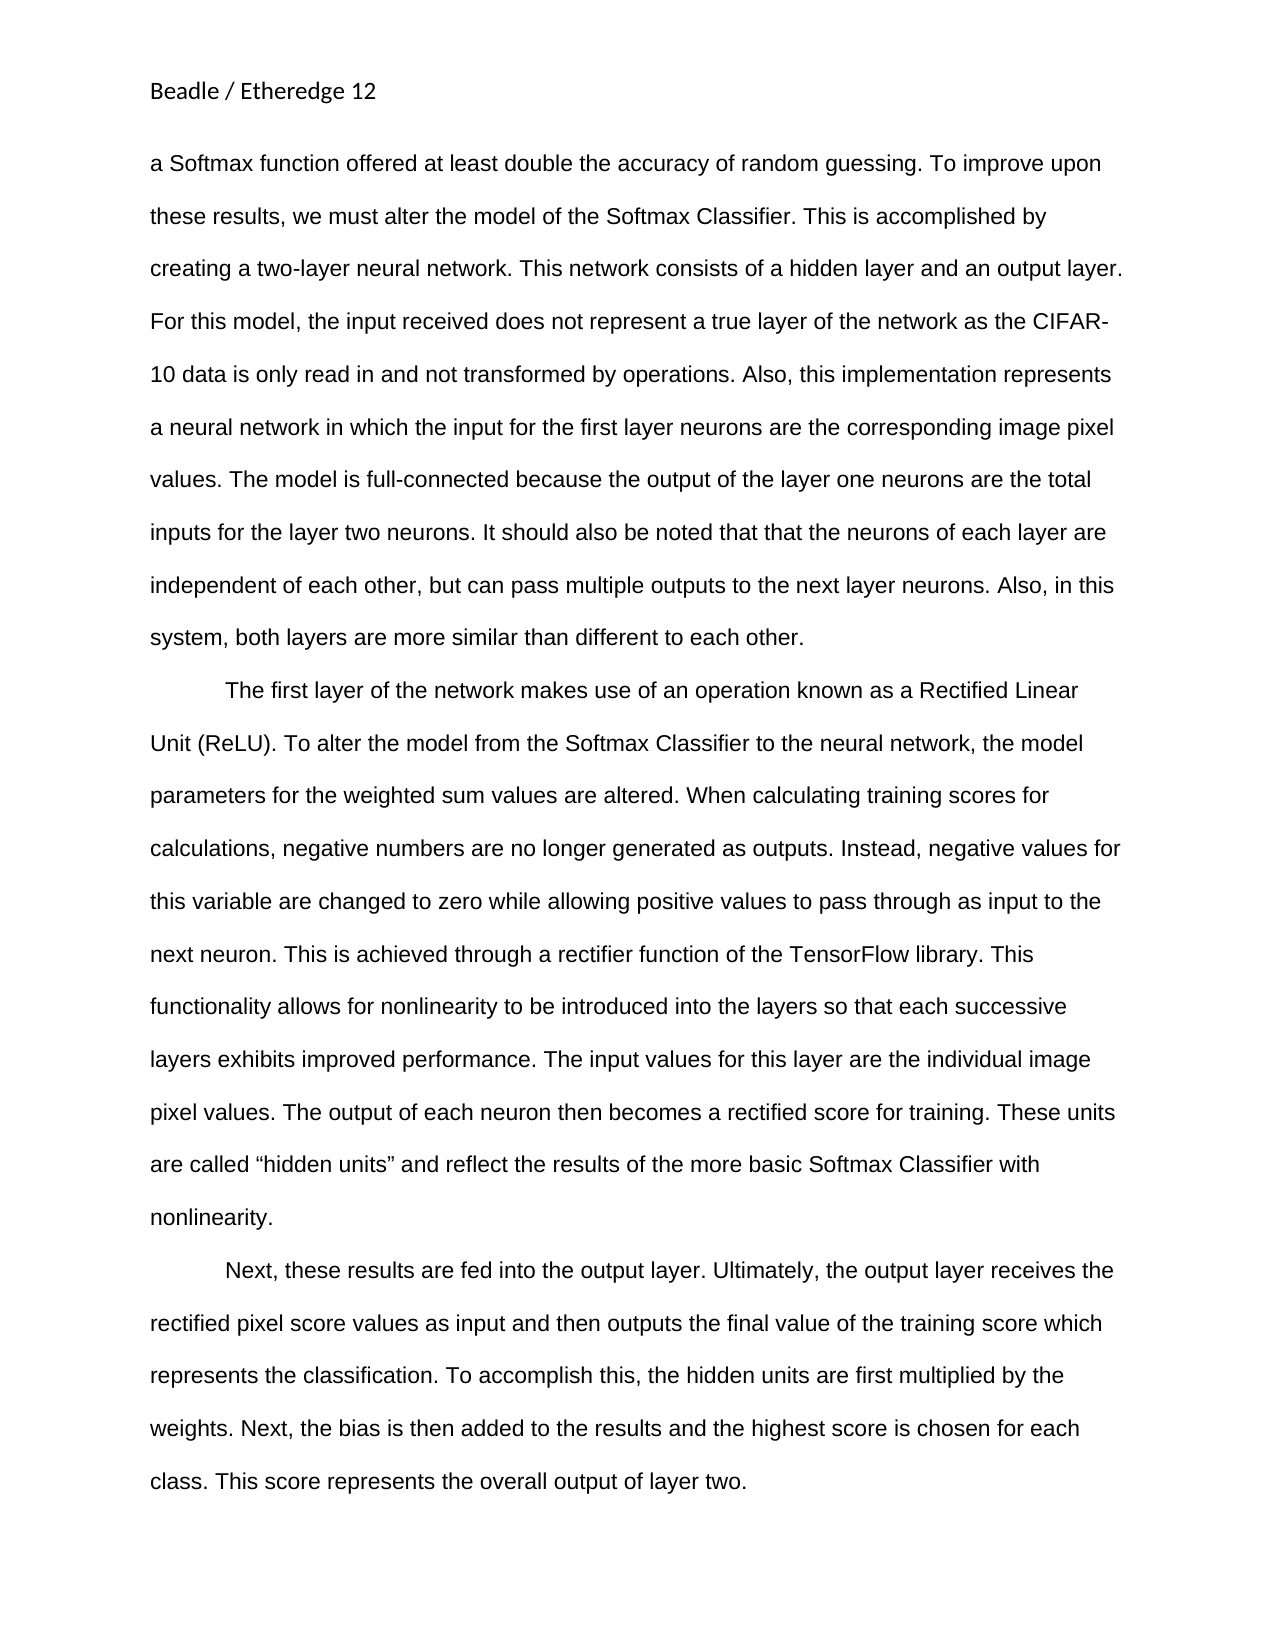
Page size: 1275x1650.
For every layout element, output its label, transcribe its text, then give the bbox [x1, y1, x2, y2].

text The first layer of the network makes use of an operation known as a Rectified Linear Unit (ReLU). To alter the model from the Softmax Classifier to the neural network, the model parameters for the weighted sum values are altered. When calculating training scores for calculations, negative numbers are no longer generated as outputs. Instead, negative values for this variable are changed to zero while allowing positive values to pass through as input to the next neuron. This is achieved through a rectifier function of the TensorFlow library. This functionality allows for nonlinearity to be introduced into the layers so that each successive layers exhibits improved performance. The input values for this layer are the individual image pixel values. The output of each neuron then becomes a rectified score for training. These units are called “hidden units” and reflect the results of the more basic Softmax Classifier with nonlinearity. [150, 677, 1125, 1231]
text Next, these results are fed into the output layer. Ultimately, the output layer receives the rectified pixel score values as input and then outputs the final value of the training score which represents the classification. To accomplish this, the hidden units are first multiplied by the weights. Next, the bias is then added to the results and the highest score is chosen for each class. This score represents the overall output of layer two. [150, 1257, 1125, 1494]
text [150, 150, 1125, 651]
